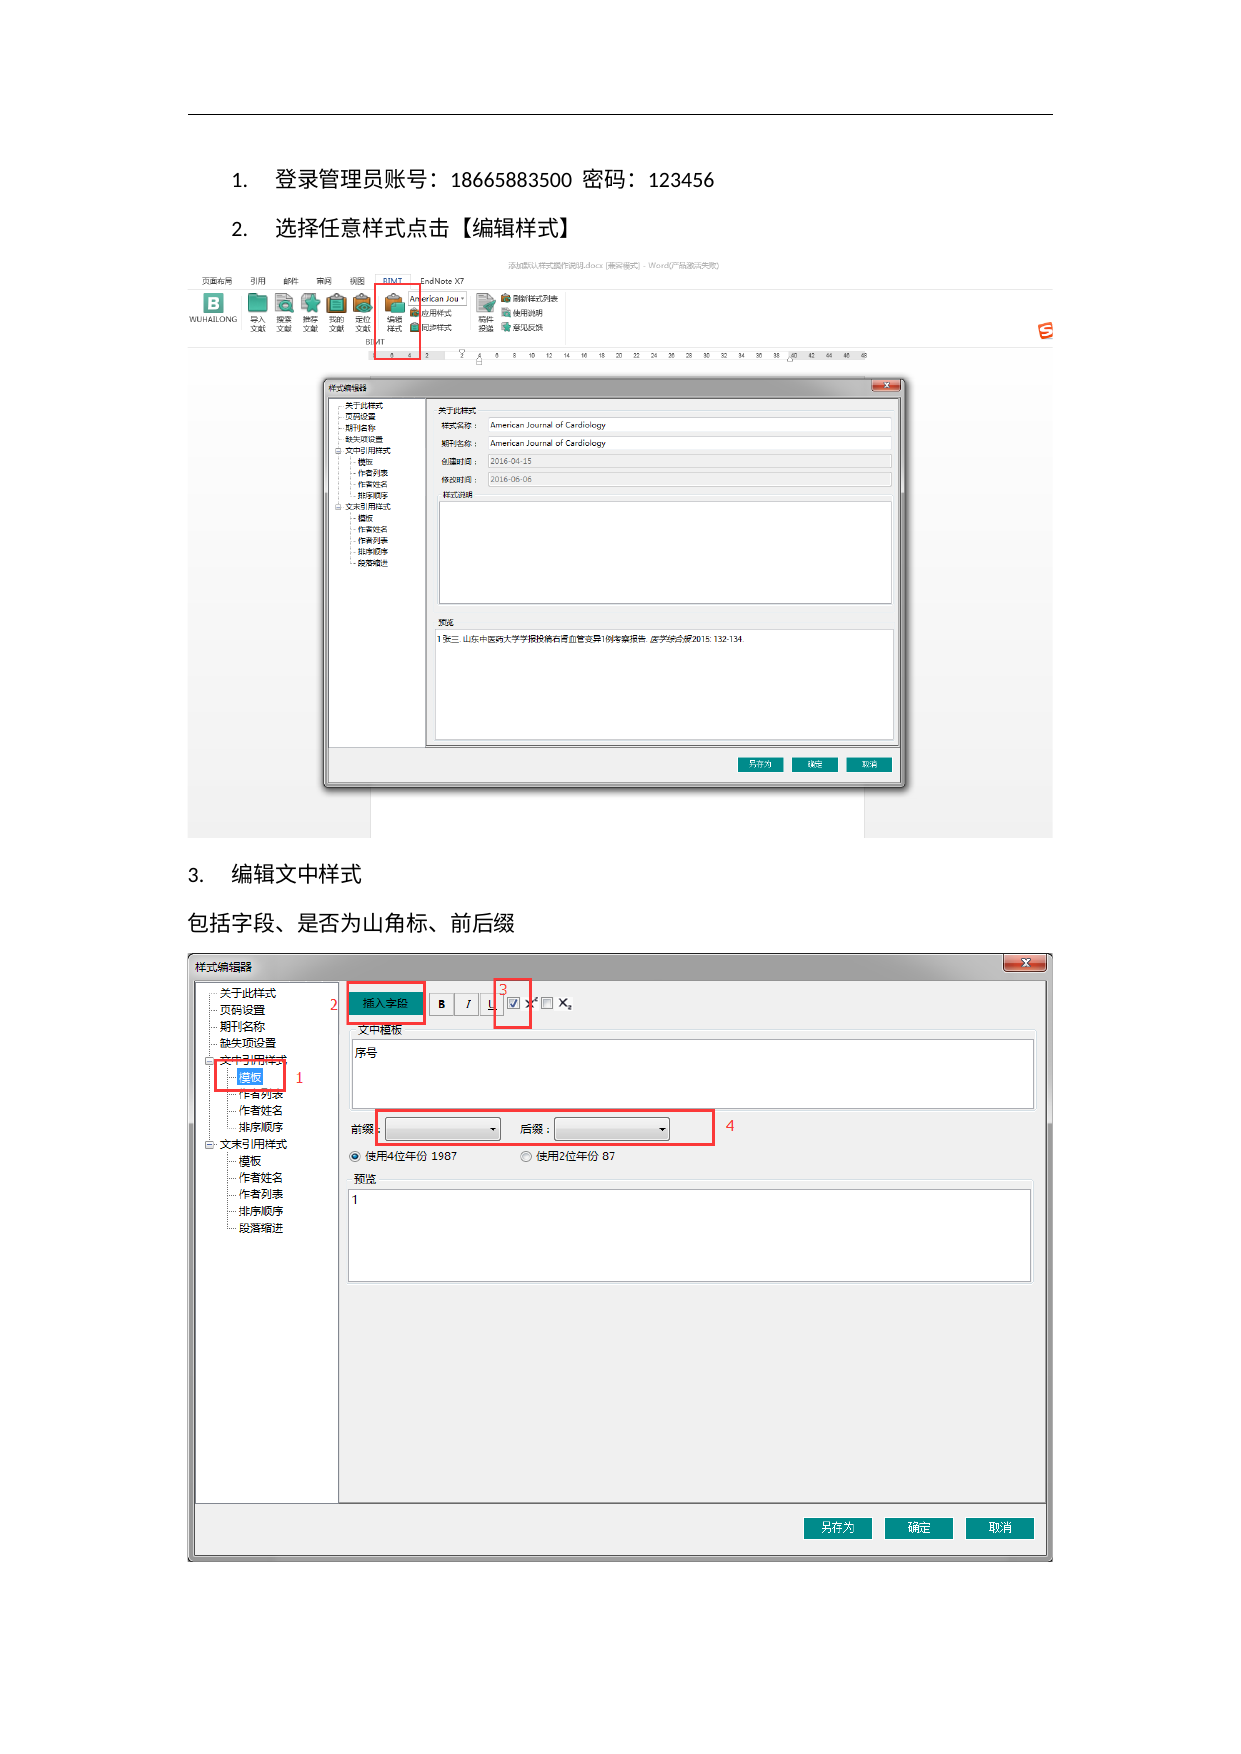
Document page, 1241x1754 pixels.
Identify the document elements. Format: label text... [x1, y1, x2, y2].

picture [187, 258, 1053, 838]
list 编辑文中样式 [187, 857, 1053, 889]
picture [187, 953, 1053, 1562]
list 登录管理员账号：18665883500 密码：123456 [231, 162, 1053, 194]
list 包括字段、是否为山角标、前后缀 [187, 905, 1053, 938]
list 选择任意样式点击【编辑样式】 [231, 210, 1053, 243]
